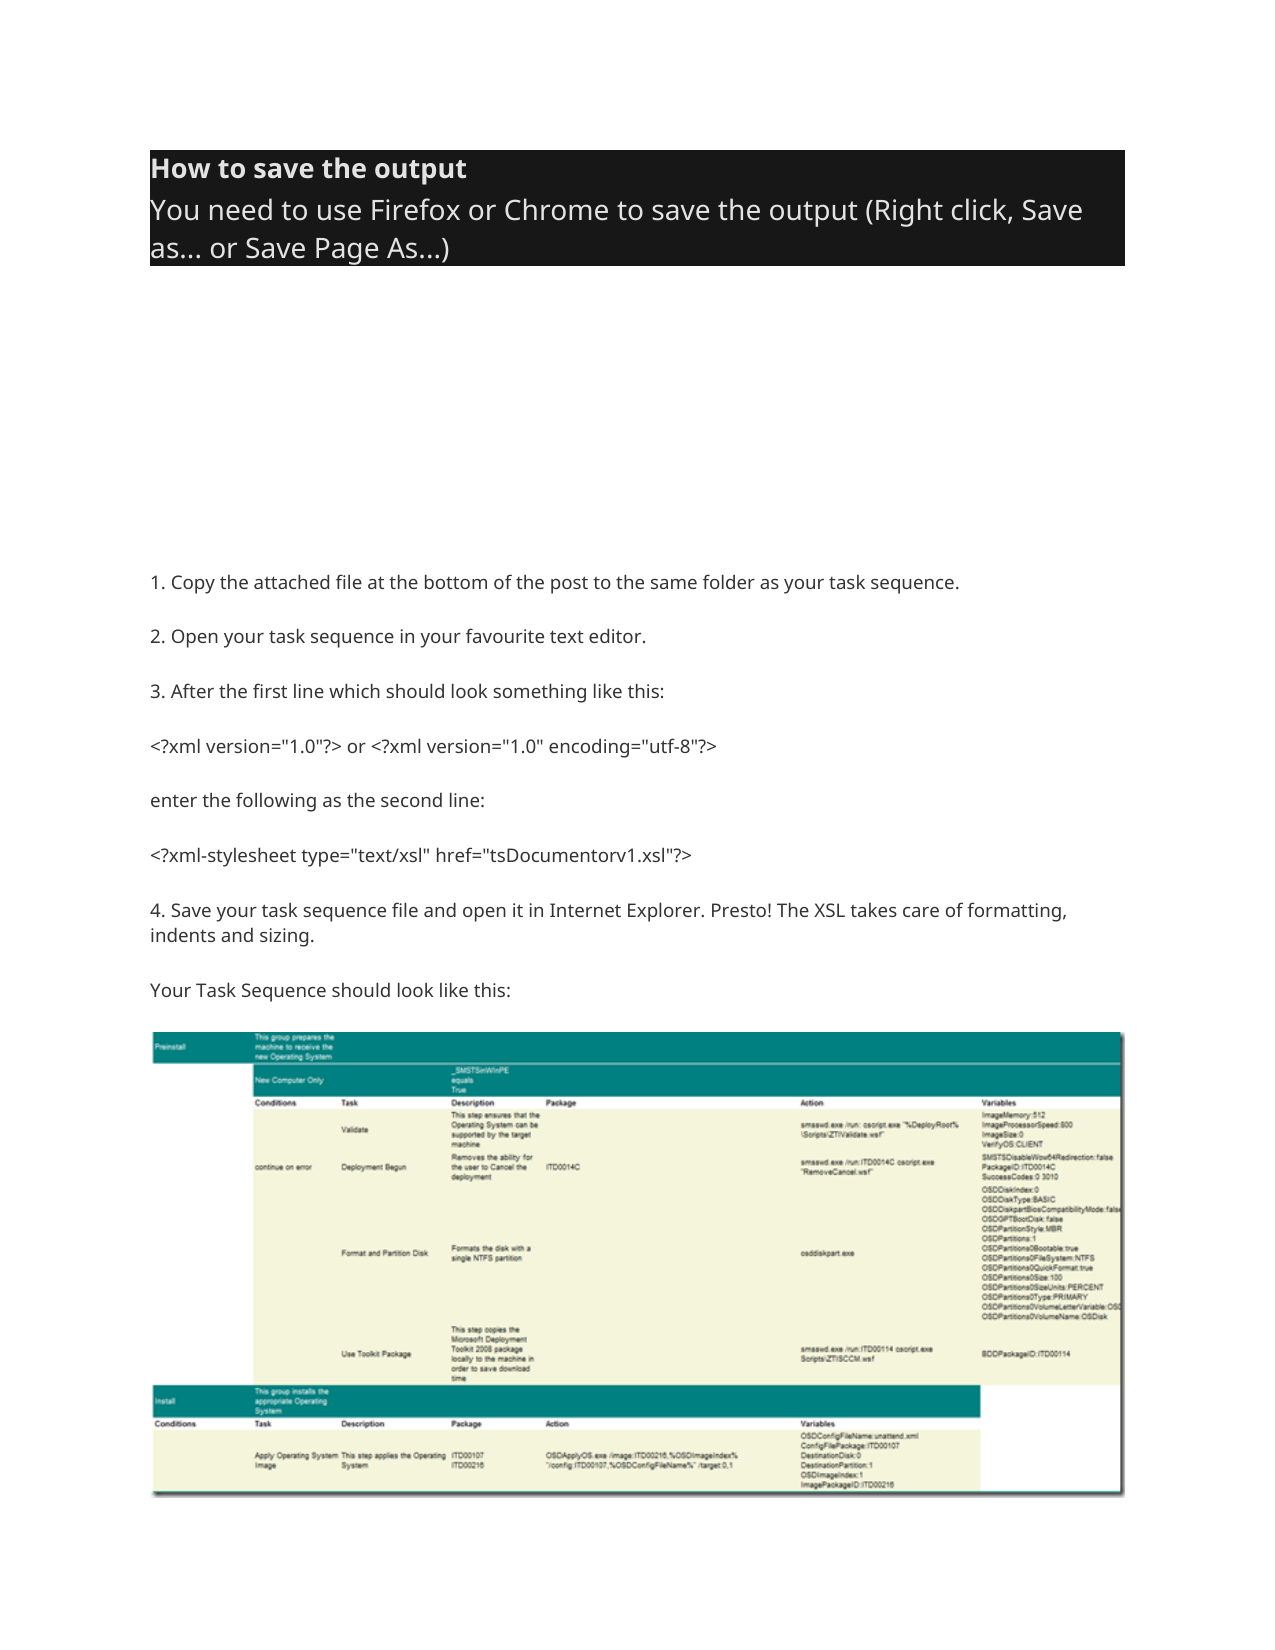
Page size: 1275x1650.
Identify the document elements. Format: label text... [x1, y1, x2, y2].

text enter the following as the second line: [150, 788, 1125, 813]
text <?xml-stylesheet type="text/xsl" href="tsDocumentorv1.xsl"?> [150, 842, 1125, 868]
text 4. Save your task sequence file and open it in Internet Explorer. Presto! The XSL takes care of formatting, indents and sizing. [150, 897, 1125, 948]
text <?xml version="1.0"?> or <?xml version="1.0" encoding="utf-8"?> [150, 733, 1125, 759]
text You need to use Firefox or Chrome to save the output (Right click, Save as... or Save Page As...) [150, 190, 1125, 266]
text 2. Open your task sequence in your favourite text editor. [150, 624, 1125, 649]
picture [150, 1032, 1125, 1498]
text 1. Copy the attached file at the bottom of the post to the same folder as your task sequence. [150, 569, 1125, 594]
text Your Task Sequence should look like this: [150, 977, 1125, 1003]
text 3. After the first line which should look something like this: [150, 678, 1125, 704]
subtitle How to save the output [150, 150, 1125, 187]
